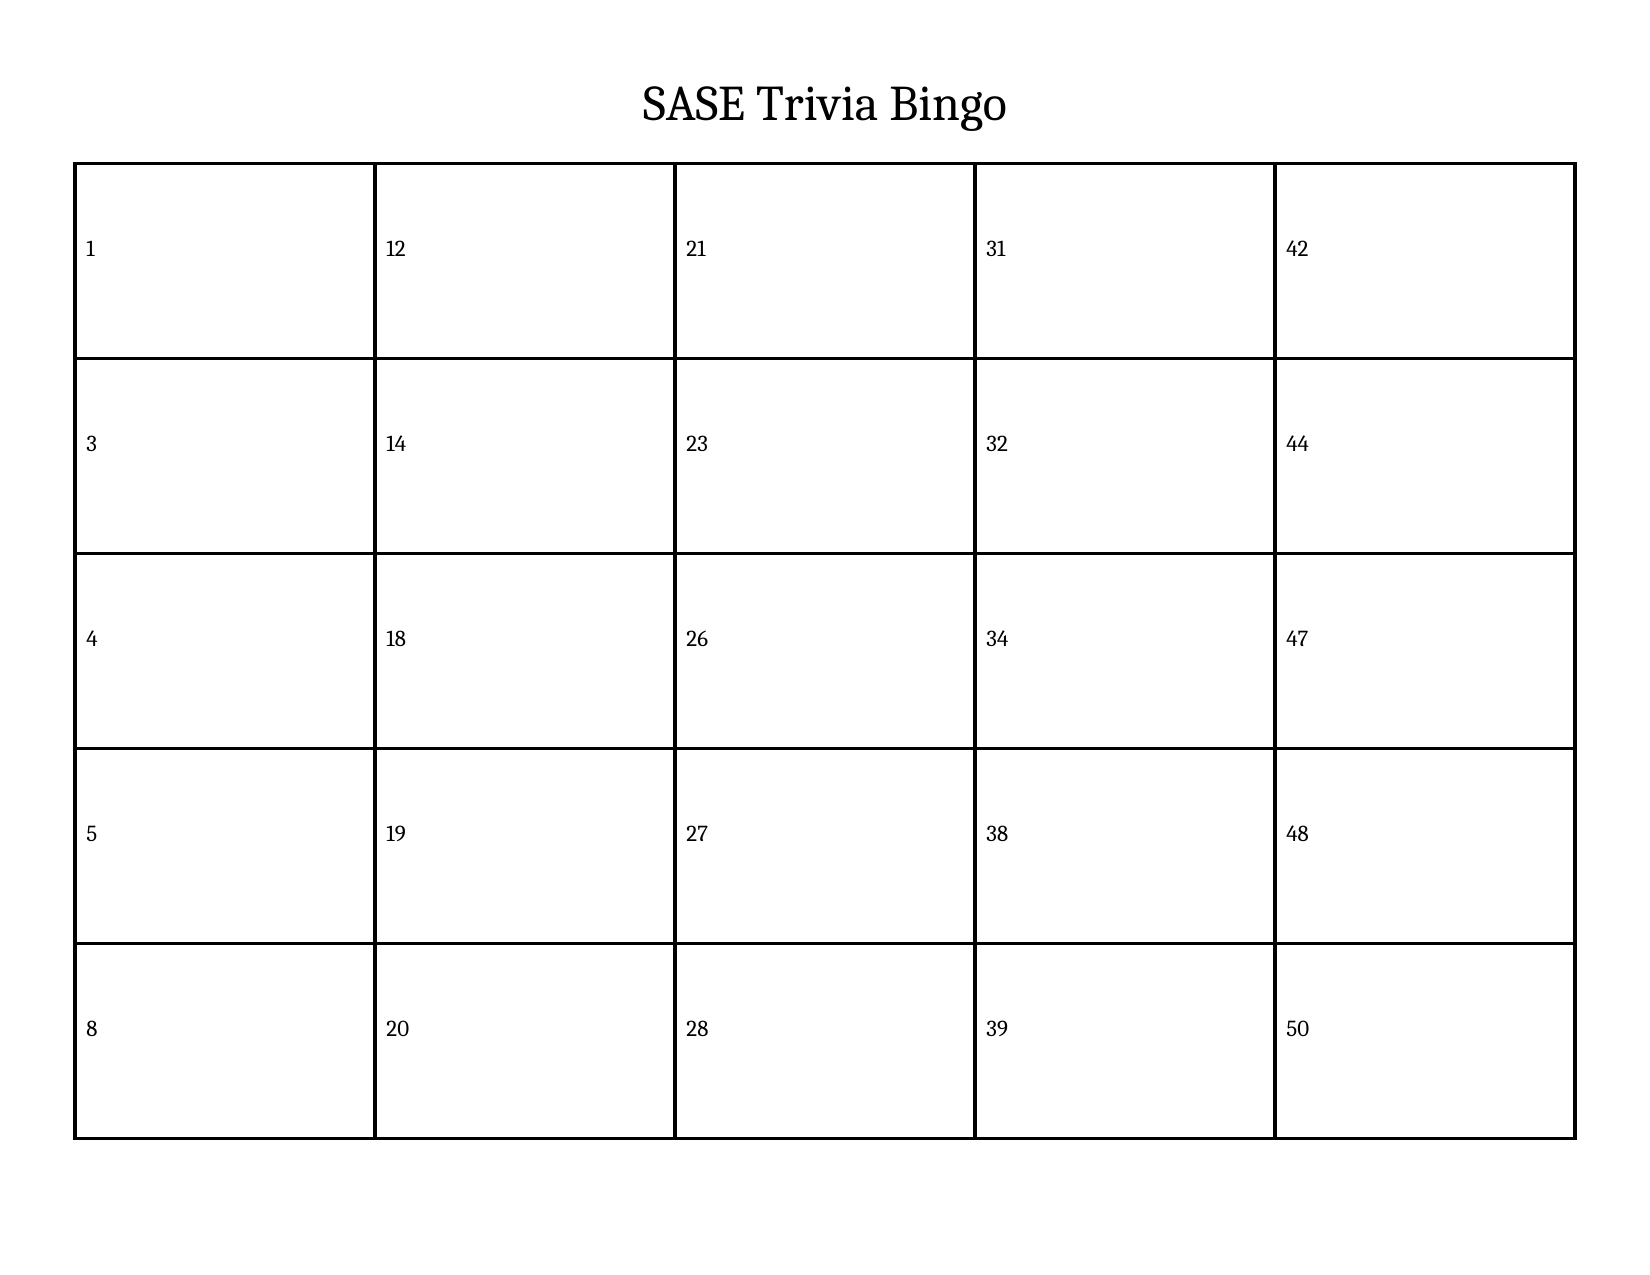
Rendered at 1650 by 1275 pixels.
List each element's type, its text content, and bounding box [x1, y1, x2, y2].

table_cell 26 [677, 555, 973, 747]
table_cell 20 [377, 945, 673, 1137]
table_cell 27 [677, 750, 973, 942]
table_cell 18 [377, 555, 673, 747]
table_header 21 [677, 165, 973, 357]
table_cell 14 [377, 360, 673, 552]
table_cell 34 [977, 555, 1273, 747]
table_cell 28 [677, 945, 973, 1137]
text SASE Trivia Bingo [75, 75, 1575, 132]
table_cell 50 [1277, 945, 1573, 1137]
table_cell 32 [977, 360, 1273, 552]
table_cell 48 [1277, 750, 1573, 942]
table_cell 23 [677, 360, 973, 552]
table_cell 47 [1277, 555, 1573, 747]
table_header 12 [377, 165, 673, 357]
table_header 31 [977, 165, 1273, 357]
table_header 1 [77, 165, 373, 357]
table_cell 38 [977, 750, 1273, 942]
table_cell 5 [77, 750, 373, 942]
table_cell 19 [377, 750, 673, 942]
table_cell 4 [77, 555, 373, 747]
table_header 42 [1277, 165, 1573, 357]
table_cell 44 [1277, 360, 1573, 552]
table_cell 39 [977, 945, 1273, 1137]
table_cell 3 [77, 360, 373, 552]
table_cell 8 [77, 945, 373, 1137]
